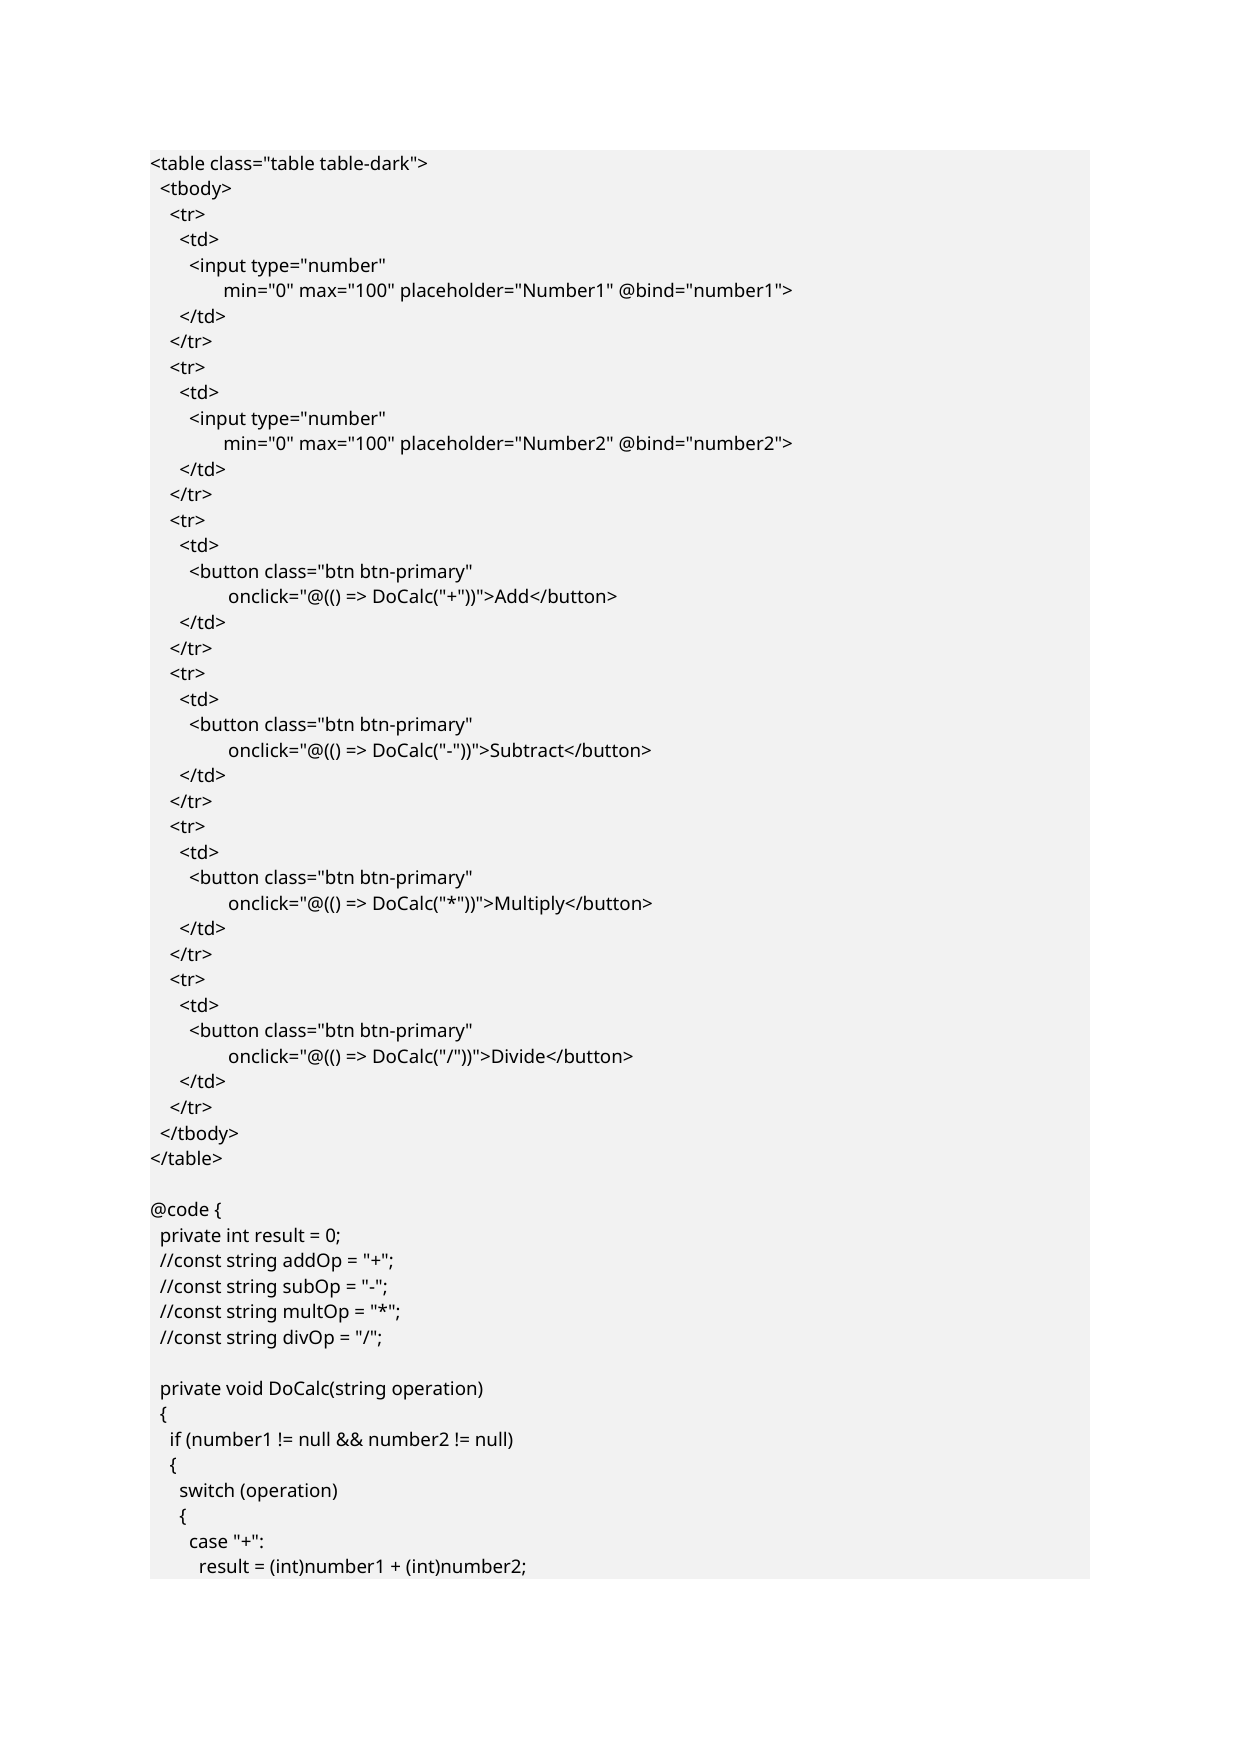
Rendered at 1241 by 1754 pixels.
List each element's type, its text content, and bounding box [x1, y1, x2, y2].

text onclick="@(() => DoCalc("-"))">Subtract</button> [150, 737, 1090, 762]
text switch (operation) [150, 1477, 1090, 1503]
text @code { [150, 1196, 1090, 1222]
text onclick="@(() => DoCalc("*"))">Multiply</button> [150, 890, 1090, 916]
text <td> [150, 992, 1090, 1018]
text </td> [150, 916, 1090, 941]
text min="0" max="100" placeholder="Number2" @bind="number2"> [150, 431, 1090, 456]
text <td> [150, 686, 1090, 711]
text <button class="btn btn-primary" [150, 1018, 1090, 1043]
text <tbody> [150, 176, 1090, 201]
text private void DoCalc(string operation) [150, 1375, 1090, 1401]
text <button class="btn btn-primary" [150, 558, 1090, 584]
text <tr> [150, 507, 1090, 533]
text <tr> [150, 201, 1090, 227]
text <td> [150, 839, 1090, 864]
text <button class="btn btn-primary" [150, 711, 1090, 737]
text <input type="number" [150, 405, 1090, 431]
text <table class="table table-dark"> [150, 150, 1090, 176]
text <tr> [150, 660, 1090, 686]
text min="0" max="100" placeholder="Number1" @bind="number1"> [150, 278, 1090, 303]
text </tr> [150, 941, 1090, 967]
text </td> [150, 456, 1090, 482]
text </tr> [150, 1094, 1090, 1120]
text <td> [150, 533, 1090, 558]
text </td> [150, 609, 1090, 635]
text <td> [150, 380, 1090, 405]
text result = (int)number1 + (int)number2; [150, 1554, 1090, 1579]
text </td> [150, 762, 1090, 788]
text <td> [150, 227, 1090, 252]
text <button class="btn btn-primary" [150, 864, 1090, 890]
text <input type="number" [150, 252, 1090, 278]
text { [150, 1401, 1090, 1426]
text </tr> [150, 482, 1090, 507]
text </td> [150, 303, 1090, 329]
text <tr> [150, 967, 1090, 992]
text </tr> [150, 329, 1090, 354]
text <tr> [150, 354, 1090, 380]
text //const string subOp = "-"; [150, 1273, 1090, 1298]
text onclick="@(() => DoCalc("/"))">Divide</button> [150, 1043, 1090, 1069]
text { [150, 1503, 1090, 1528]
text onclick="@(() => DoCalc("+"))">Add</button> [150, 584, 1090, 609]
text private int result = 0; [150, 1222, 1090, 1247]
text //const string divOp = "/"; [150, 1324, 1090, 1349]
text </td> [150, 1069, 1090, 1094]
text </tr> [150, 788, 1090, 813]
text </tbody> [150, 1120, 1090, 1145]
text //const string multOp = "*"; [150, 1298, 1090, 1324]
text </table> [150, 1145, 1090, 1171]
text //const string addOp = "+"; [150, 1247, 1090, 1273]
text case "+": [150, 1528, 1090, 1554]
text <tr> [150, 813, 1090, 839]
text if (number1 != null && number2 != null) [150, 1426, 1090, 1452]
text </tr> [150, 635, 1090, 660]
text { [150, 1452, 1090, 1477]
